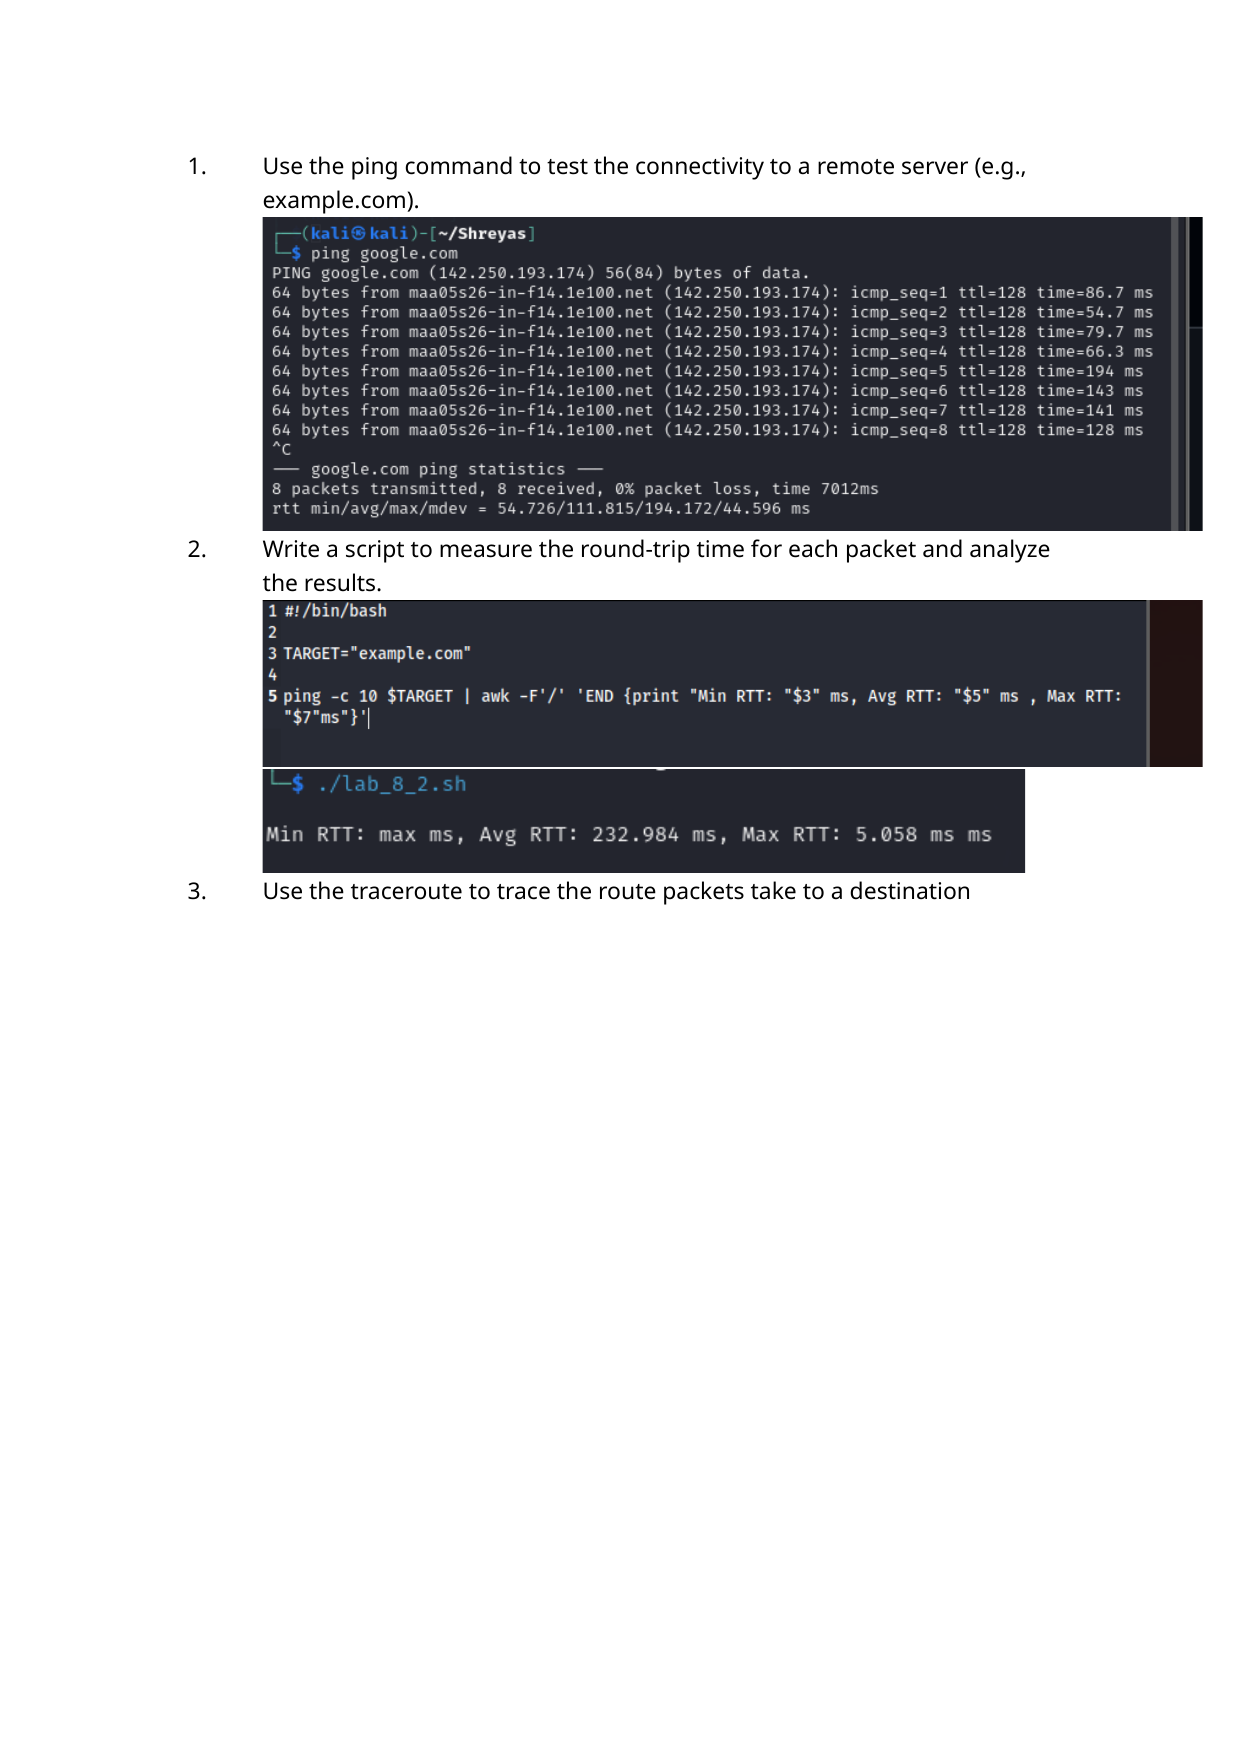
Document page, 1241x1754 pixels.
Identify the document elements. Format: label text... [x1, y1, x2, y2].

list Use the traceroute to trace the route packets take to a destination [187, 875, 1090, 906]
list Write a script to measure the round-trip time for each packet and analyze the results. [187, 533, 1090, 598]
picture [262, 769, 1025, 873]
list Use the ping command to test the connectivity to a remote server (e.g., example.com). [187, 150, 1090, 215]
picture [262, 600, 1203, 767]
picture [262, 217, 1203, 531]
